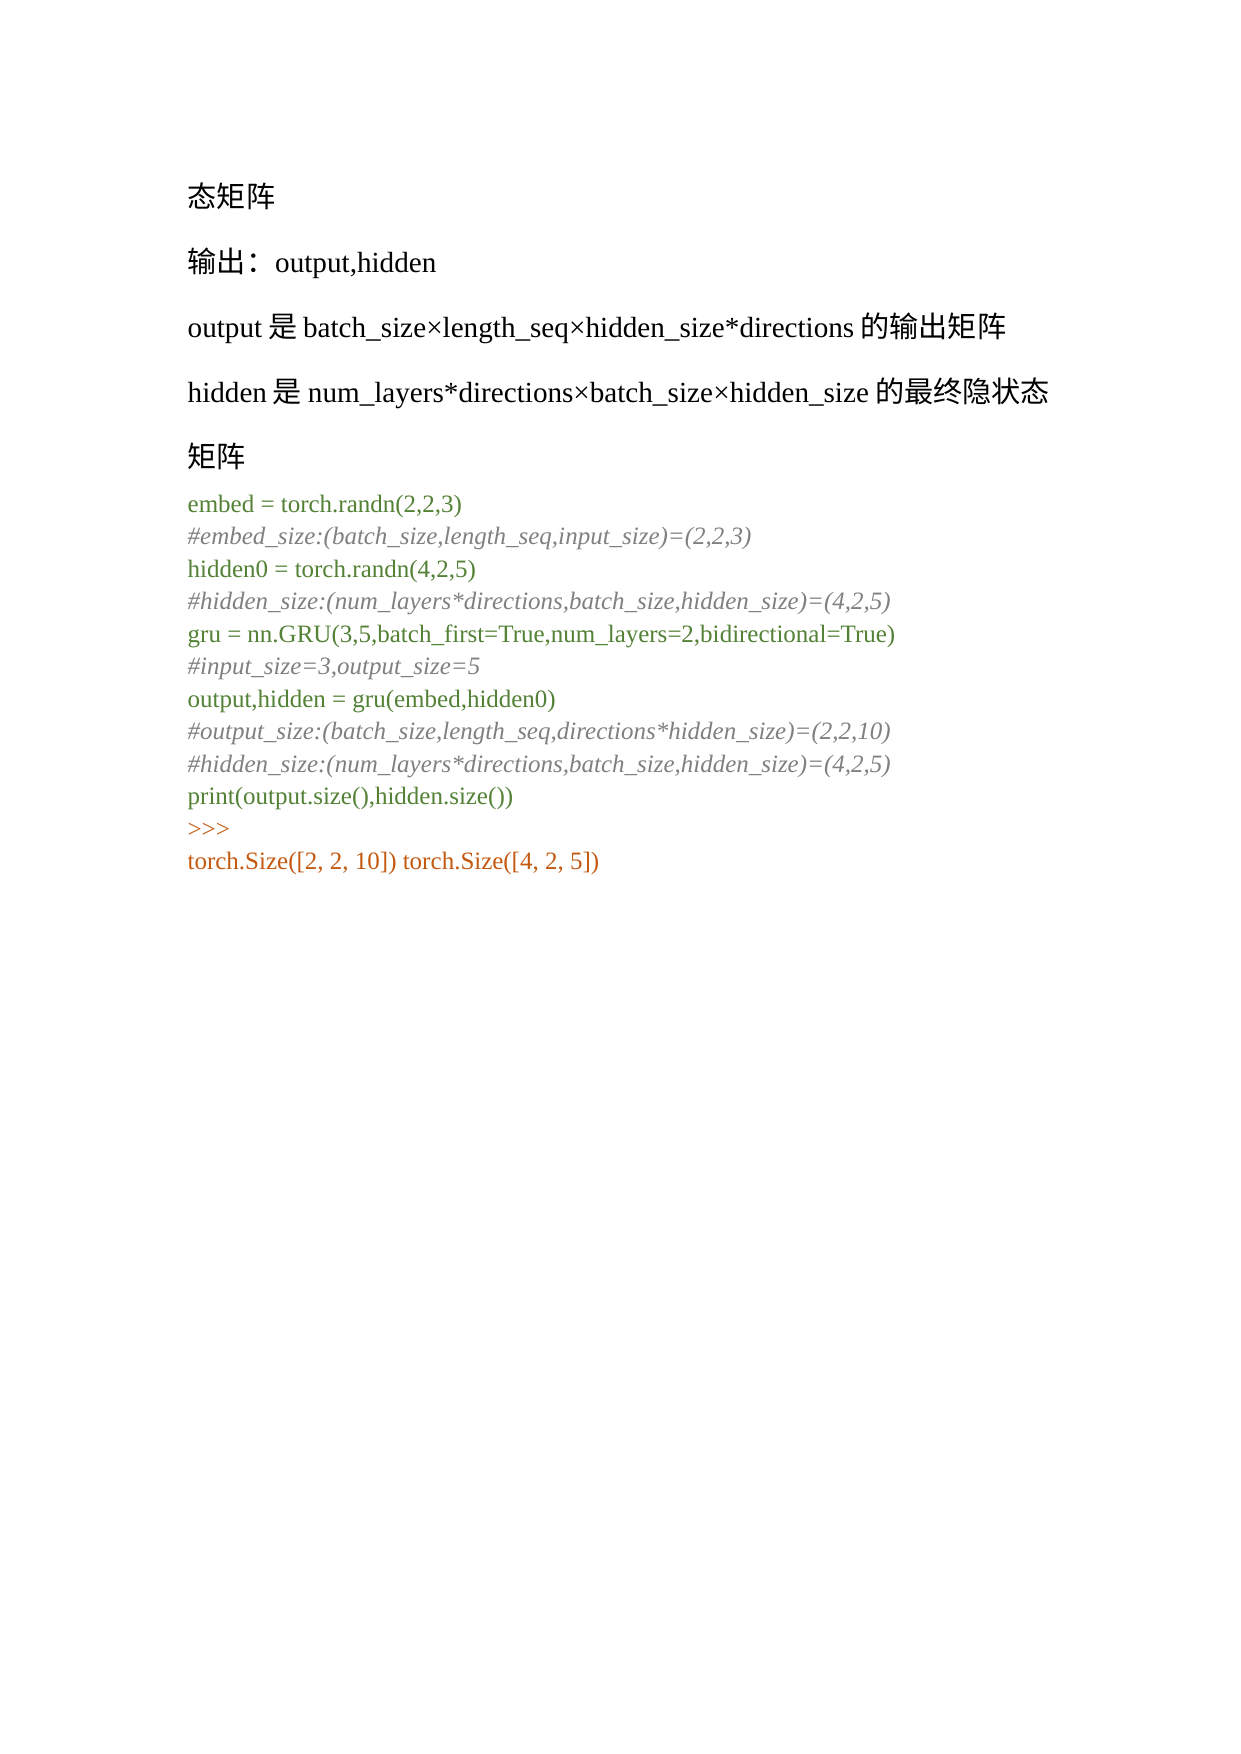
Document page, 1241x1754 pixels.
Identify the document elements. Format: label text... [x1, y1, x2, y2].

text #hidden_size:(num_layers*directions,batch_size,hidden_size)=(4,2,5) [187, 747, 1053, 779]
text #hidden_size:(num_layers*directions,batch_size,hidden_size)=(4,2,5) [187, 584, 1053, 617]
text output是batch_size×length_seq×hidden_size*directions的输出矩阵 [187, 292, 1053, 357]
text #embed_size:(batch_size,length_seq,input_size)=(2,2,3) [187, 519, 1053, 552]
text output,hidden = gru(embed,hidden0) [187, 682, 1053, 714]
text hidden是num_layers*directions×batch_size×hidden_size的最终隐状态矩阵 [187, 357, 1053, 487]
text hidden0 = torch.randn(4,2,5) [187, 552, 1053, 584]
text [187, 162, 1053, 227]
text torch.Size([2, 2, 10]) torch.Size([4, 2, 5]) [187, 844, 1053, 877]
text print(output.size(),hidden.size()) [187, 779, 1053, 812]
text gru = nn.GRU(3,5,batch_first=True,num_layers=2,bidirectional=True) [187, 617, 1053, 649]
text >>> [187, 812, 1053, 844]
text #input_size=3,output_size=5 [187, 649, 1053, 682]
text embed = torch.randn(2,2,3) [187, 487, 1053, 519]
text #output_size:(batch_size,length_seq,directions*hidden_size)=(2,2,10) [187, 714, 1053, 747]
text 输出：output,hidden [187, 227, 1053, 292]
